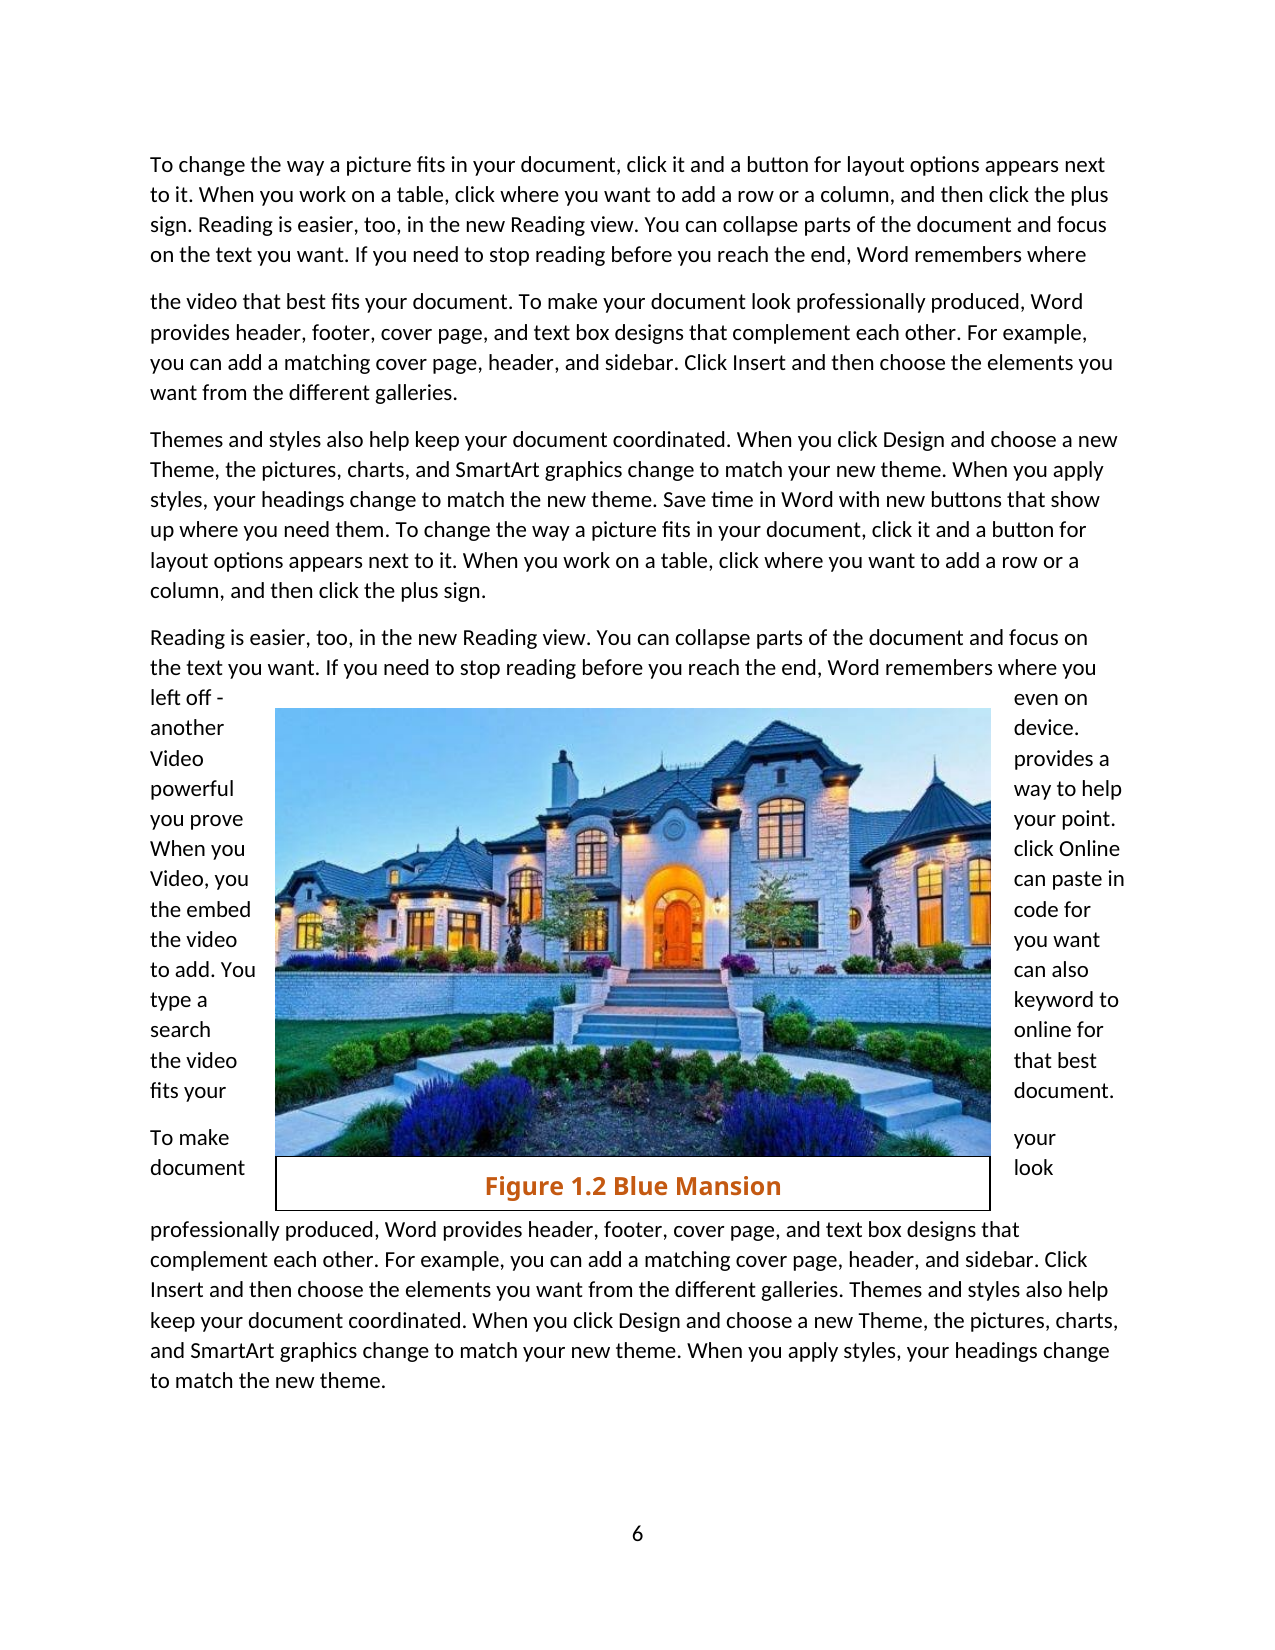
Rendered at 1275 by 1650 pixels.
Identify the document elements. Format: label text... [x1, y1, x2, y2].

text To make your document look professionally produced, Word provides header, footer, cover page, and text box designs that complement each other. For example, you can add a matching cover page, header, and sidebar. Click Insert and then choose the elements you want from the different galleries. Themes and styles also help keep your document coordinated. When you click Design and choose a new Theme, the pictures, charts, and SmartArt graphics change to match your new theme. When you apply styles, your headings change to match the new theme. [150, 1123, 1125, 1394]
picture [275, 708, 991, 1156]
text Themes and styles also help keep your document coordinated. When you click Design and choose a new Theme, the pictures, charts, and SmartArt graphics change to match your new theme. When you apply styles, your headings change to match the new theme. Save time in Word with new buttons that show up where you need them. To change the way a picture fits in your document, click it and a button for layout options appears next to it. When you work on a table, click where you want to add a row or a column, and then click the plus sign. [150, 425, 1125, 604]
text To change the way a picture fits in your document, click it and a button for layout options appears next to it. When you work on a table, click where you want to add a row or a column, and then click the plus sign. Reading is easier, too, in the new Reading view. You can collapse parts of the document and focus on the text you want. If you need to stop reading before you reach the end, Word remembers where [150, 150, 1125, 269]
text the video that best fits your document. To make your document look professionally produced, Word provides header, footer, cover page, and text box designs that complement each other. For example, you can add a matching cover page, header, and sidebar. Click Insert and then choose the elements you want from the different galleries. [150, 287, 1125, 406]
